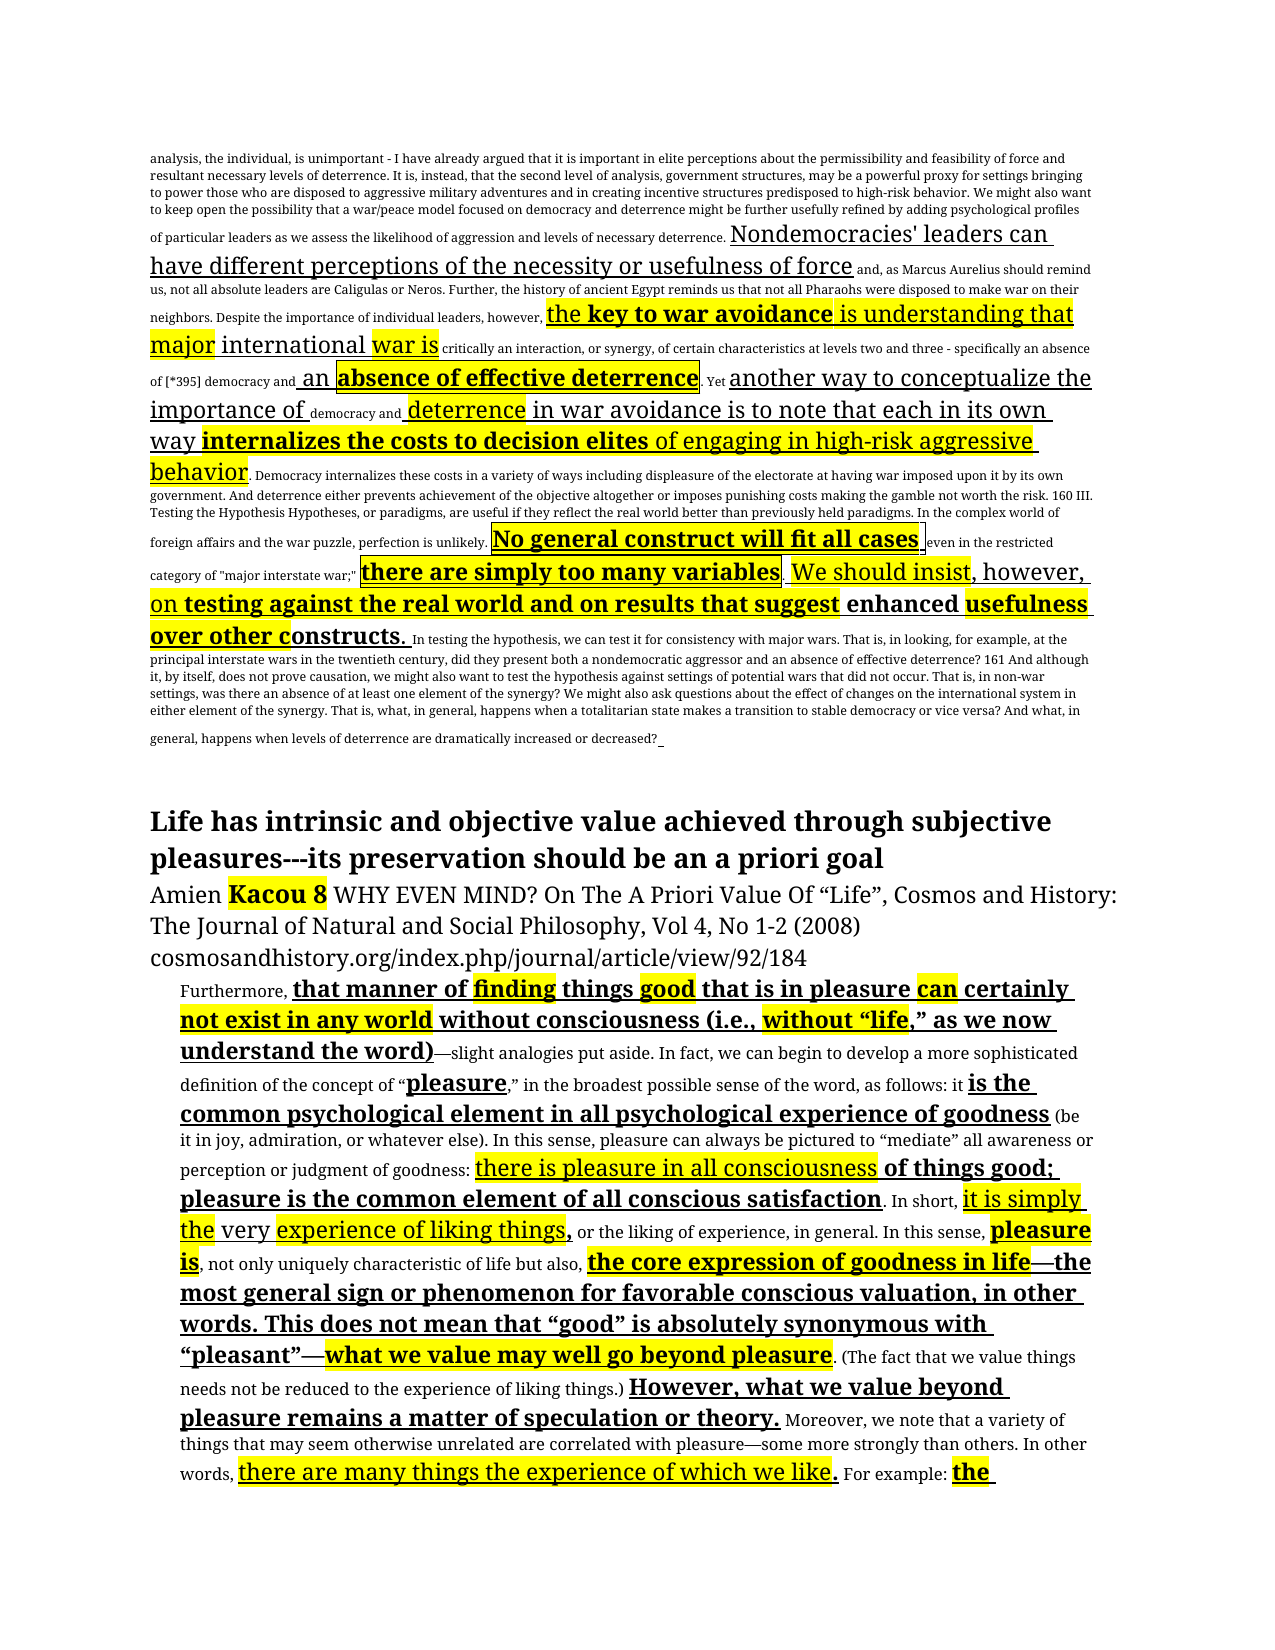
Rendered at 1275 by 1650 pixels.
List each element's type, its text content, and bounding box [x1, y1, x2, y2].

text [180, 973, 1095, 1487]
subtitle Life has intrinsic and objective value achieved through subjective pleasures---its preservation should be an a priori goal [150, 802, 1125, 876]
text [150, 150, 1095, 750]
text Amien Kacou 8 WHY EVEN MIND? On The A Priori Value Of “Life”, Cosmos and History: The Journal of Natural and Social Philosophy, Vol 4, No 1-2 (2008) cosmosandhistory.org/index.php/journal/article/view/92/184 [150, 876, 1125, 973]
